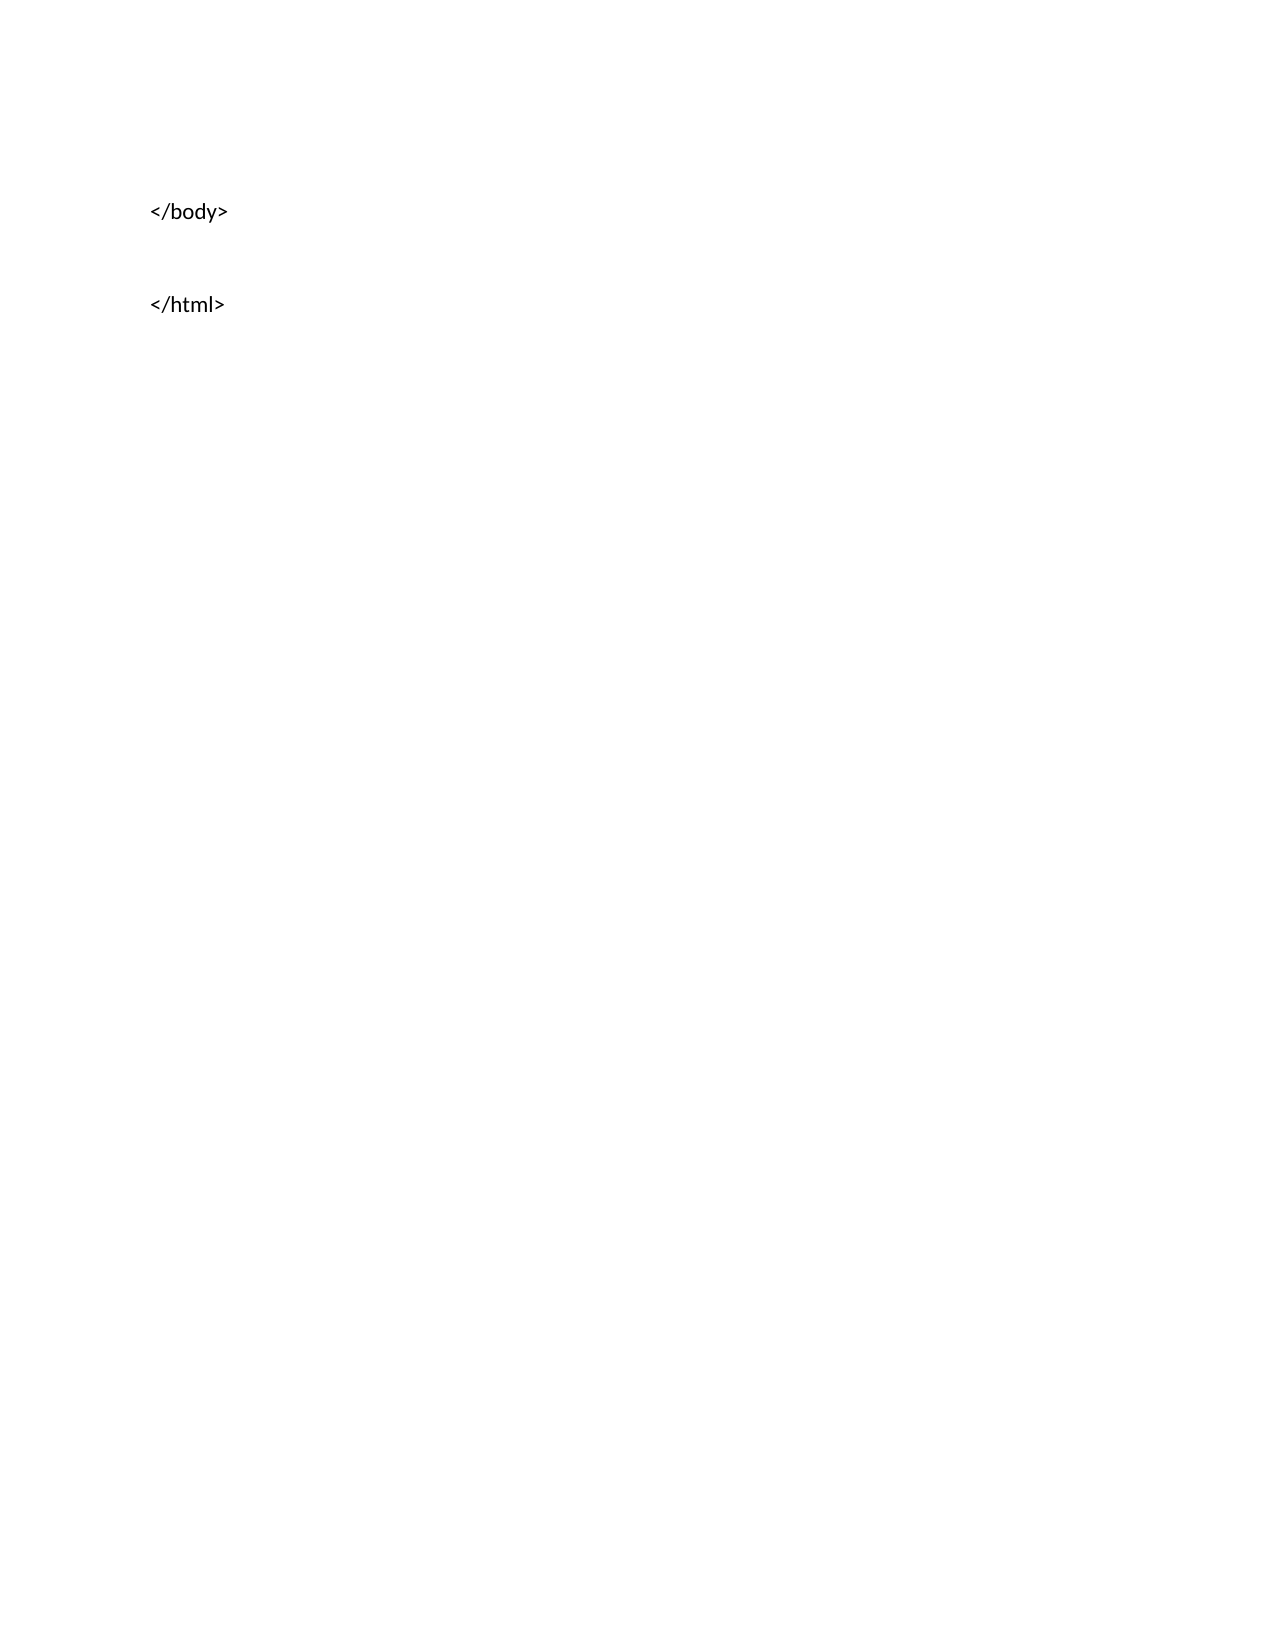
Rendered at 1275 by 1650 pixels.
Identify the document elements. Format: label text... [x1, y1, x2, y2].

text </body> [150, 197, 1125, 225]
text </html> [150, 291, 1125, 319]
